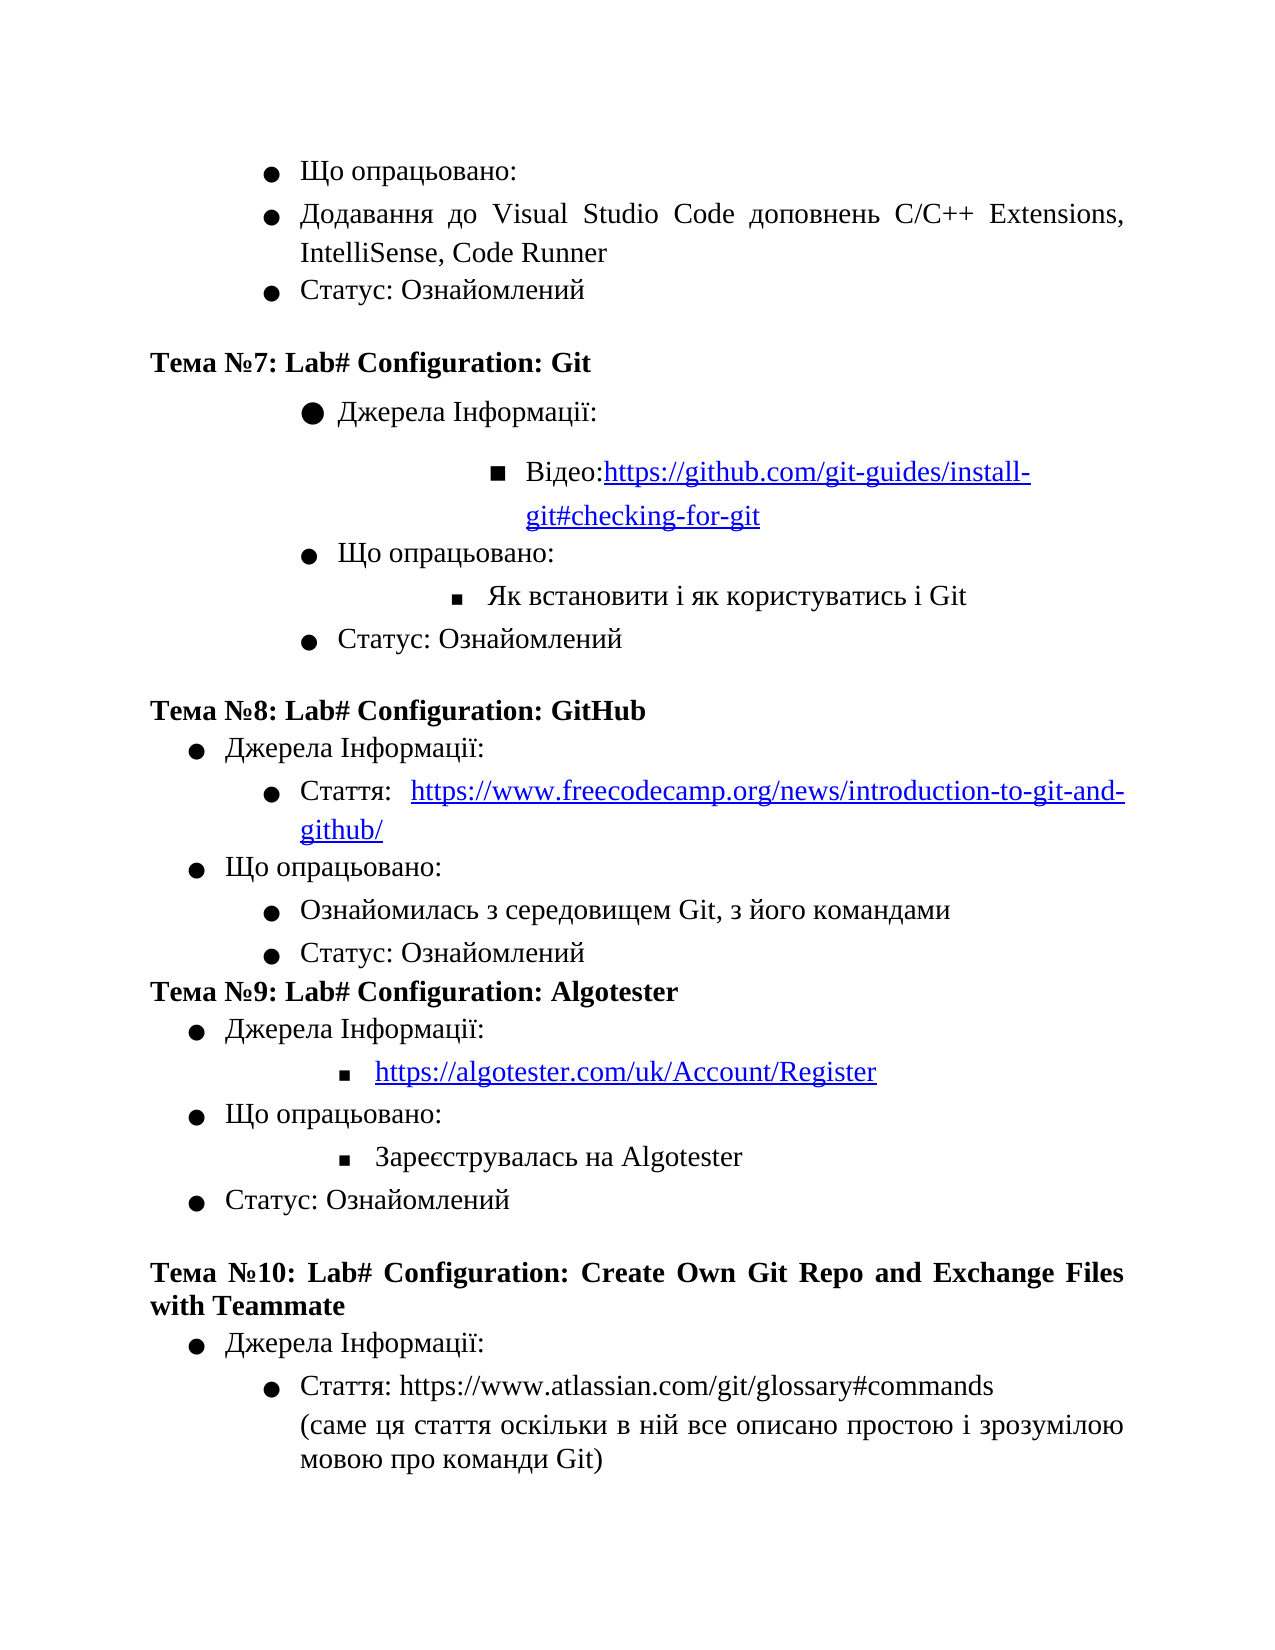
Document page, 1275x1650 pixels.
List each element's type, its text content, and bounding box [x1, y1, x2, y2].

list Як встановити і як користуватись і Git [450, 574, 1125, 617]
list Відео:https://github.com/git-guides/install-git#checking-for-git [488, 438, 1125, 532]
list Ознайомилась з середовищем Git, з його командами [262, 889, 1125, 931]
list Статус: Ознайомлений [262, 269, 1125, 312]
list Стаття: https://www.atlassian.com/git/glossary#commands [262, 1364, 1125, 1407]
list Що опрацьовано: [262, 150, 1125, 193]
text Тема №9: Lab# Configuration: Algotester [150, 974, 1125, 1008]
list Зареєструвалась на Algotester [337, 1136, 1125, 1178]
list Статус: Ознайомлений [262, 931, 1125, 974]
list Що опрацьовано: [300, 532, 1125, 574]
list Джерела Інформації: [187, 727, 1125, 770]
list Джерела Інформації: [187, 1322, 1125, 1364]
list Статус: Ознайомлений [300, 617, 1125, 660]
list Стаття: https://www.freecodecamp.org/news/introduction-to-git-and-github/ [262, 770, 1125, 846]
list https://algotester.com/uk/Account/Register [337, 1050, 1125, 1093]
list Джерела Інформації: [187, 1008, 1125, 1050]
text Тема №7: Lab# Configuration: Git [150, 345, 1125, 379]
list Що опрацьовано: [187, 1093, 1125, 1136]
text Тема №8: Lab# Configuration: GitHub [150, 693, 1125, 727]
text (саме ця стаття оскільки в ній все описано простою і зрозумілою мовою про команди Git) [300, 1407, 1125, 1474]
list Додавання до Visual Studio Code доповнень C/C++ Extensions, IntelliSense, Code Runner [262, 193, 1125, 269]
text Тема №10: Lab# Configuration: Create Own Git Repo and Exchange Files with Teammate [150, 1255, 1125, 1322]
list Статус: Ознайомлений [187, 1178, 1125, 1221]
list Джерела Інформації: [300, 379, 1125, 438]
list Що опрацьовано: [187, 846, 1125, 889]
